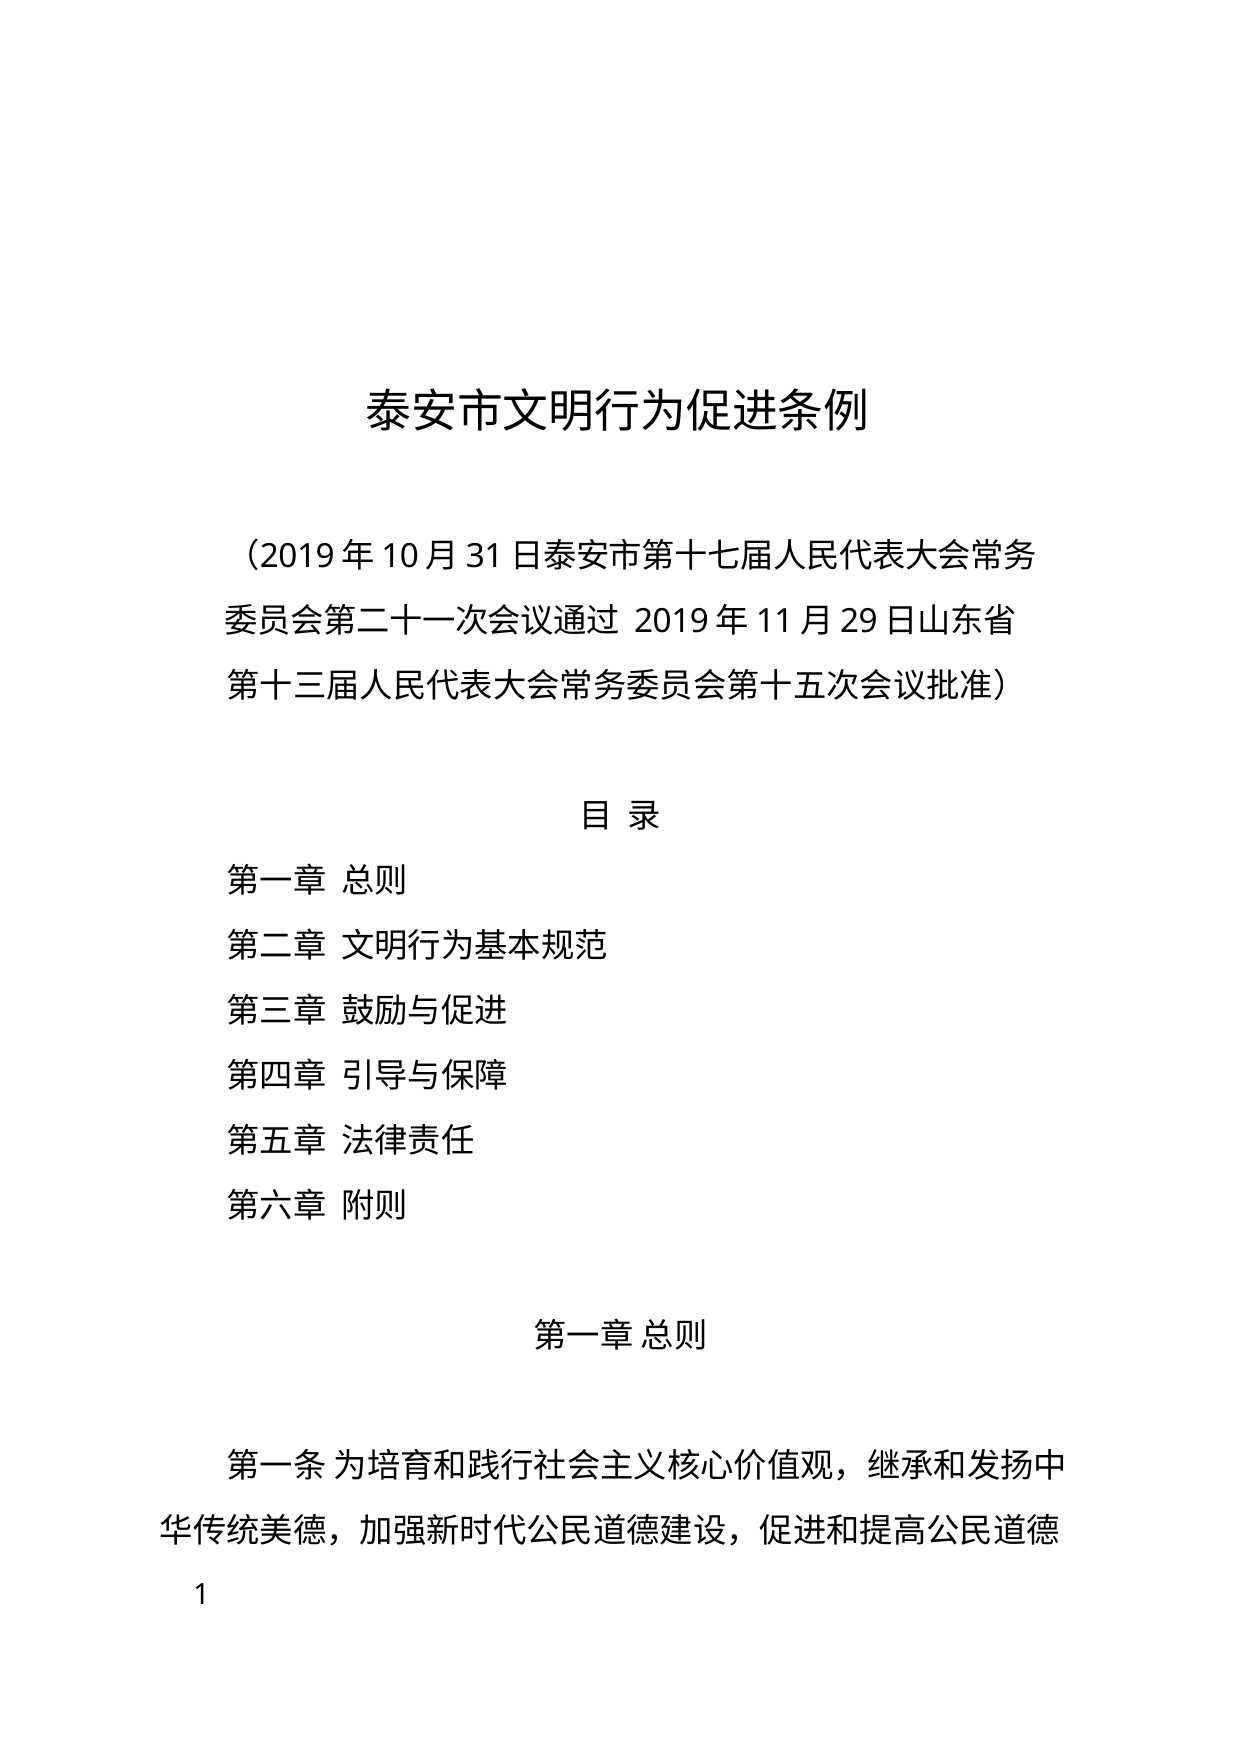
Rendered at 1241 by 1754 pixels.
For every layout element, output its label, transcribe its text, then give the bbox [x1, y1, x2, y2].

text 目 录 [159, 781, 1081, 846]
text （2019年10月31日泰安市第十七届人民代表大会常务 [159, 521, 1081, 586]
text 第四章 引导与保障 [159, 1041, 1081, 1106]
text 第五章 法律责任 [159, 1106, 1081, 1171]
text 第一章 总则 [159, 846, 1081, 911]
text 第三章 鼓励与促进 [159, 976, 1075, 1041]
text 第十三届人民代表大会常务委员会第十五次会议批准） [159, 651, 1081, 716]
text 委员会第二十一次会议通过 2019年11月29日山东省 [159, 586, 1081, 651]
list 总则 [159, 1301, 1081, 1366]
text 第二章 文明行为基本规范 [159, 911, 1081, 976]
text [159, 1431, 1081, 1561]
text 第六章 附则 [159, 1171, 1081, 1236]
text 泰安市文明行为促进条例 [159, 358, 1075, 456]
